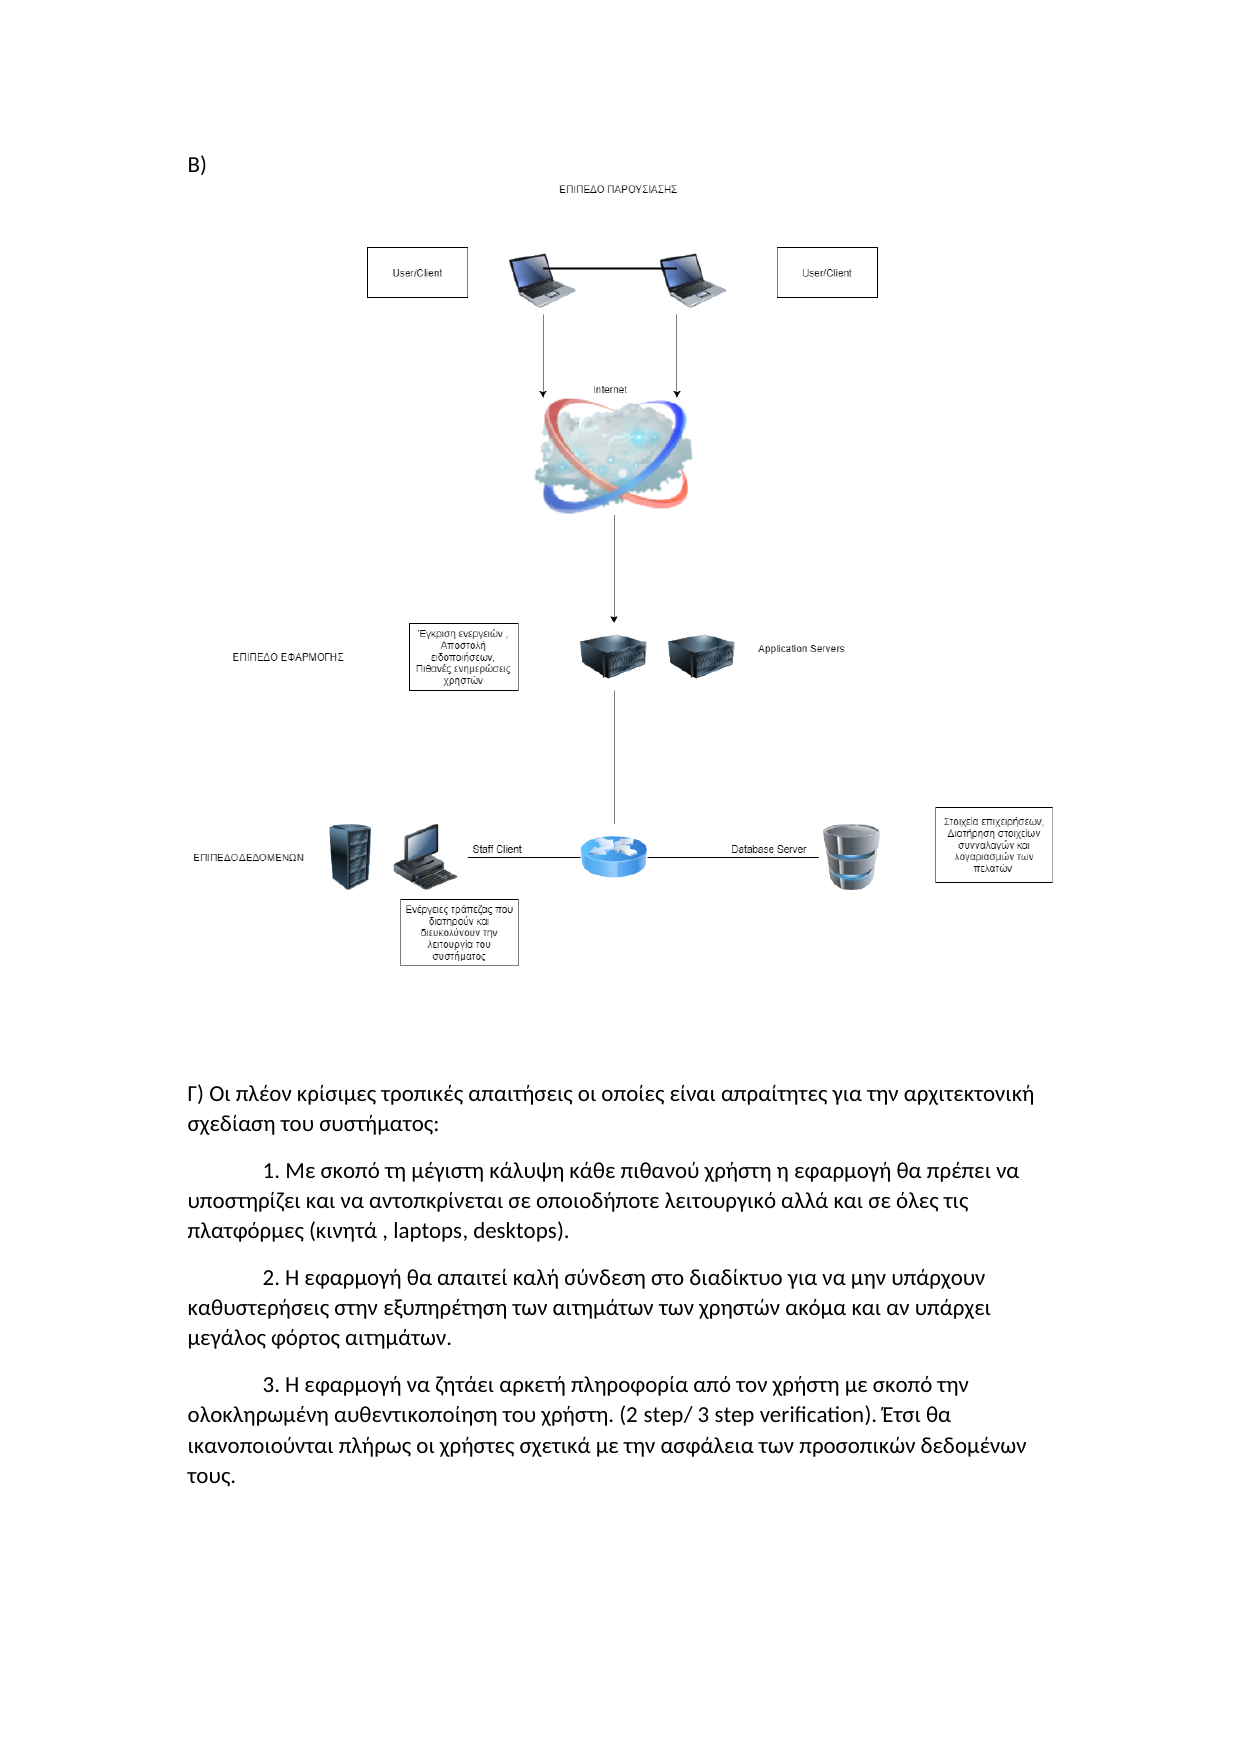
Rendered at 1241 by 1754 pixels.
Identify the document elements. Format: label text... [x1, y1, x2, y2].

text 1. Mε σκοπό τη μέγιστη κάλυψη κάθε πιθανού χρήστη η εφαρμογή θα πρέπει να υποστηρίζει και να αντοπκρίνεται σε οποιοδήποτε λειτουργικό αλλά και σε όλες τις πλατφόρμες (κινητά , laptops, desktops). [187, 1156, 1053, 1244]
text Β) [187, 150, 1053, 180]
text Γ) Οι πλέον κρίσιμες τροπικές απαιτήσεις οι οποίες είναι απραίτητες για την αρχιτεκτονική σχεδίαση του συστήματος: [187, 1079, 1053, 1137]
picture [187, 180, 1053, 966]
text 3. Η εφαρμογή να ζητάει αρκετή πληροφορία από τον χρήστη με σκοπό την ολοκληρωμένη αυθεντικοποίηση του χρήστη. (2 step/ 3 step verification). Έτσι θα ικανοποιούνται πλήρως οι χρήστες σχετικά με την ασφάλεια των προσοπικών δεδομένων τους. [187, 1370, 1053, 1489]
text 2. Η εφαρμογή θα απαιτεί καλή σύνδεση στο διαδίκτυο για να μην υπάρχουν καθυστερήσεις στην εξυπηρέτηση των αιτημάτων των χρηστών ακόμα και αν υπάρχει μεγάλος φόρτος αιτημάτων. [187, 1263, 1053, 1351]
